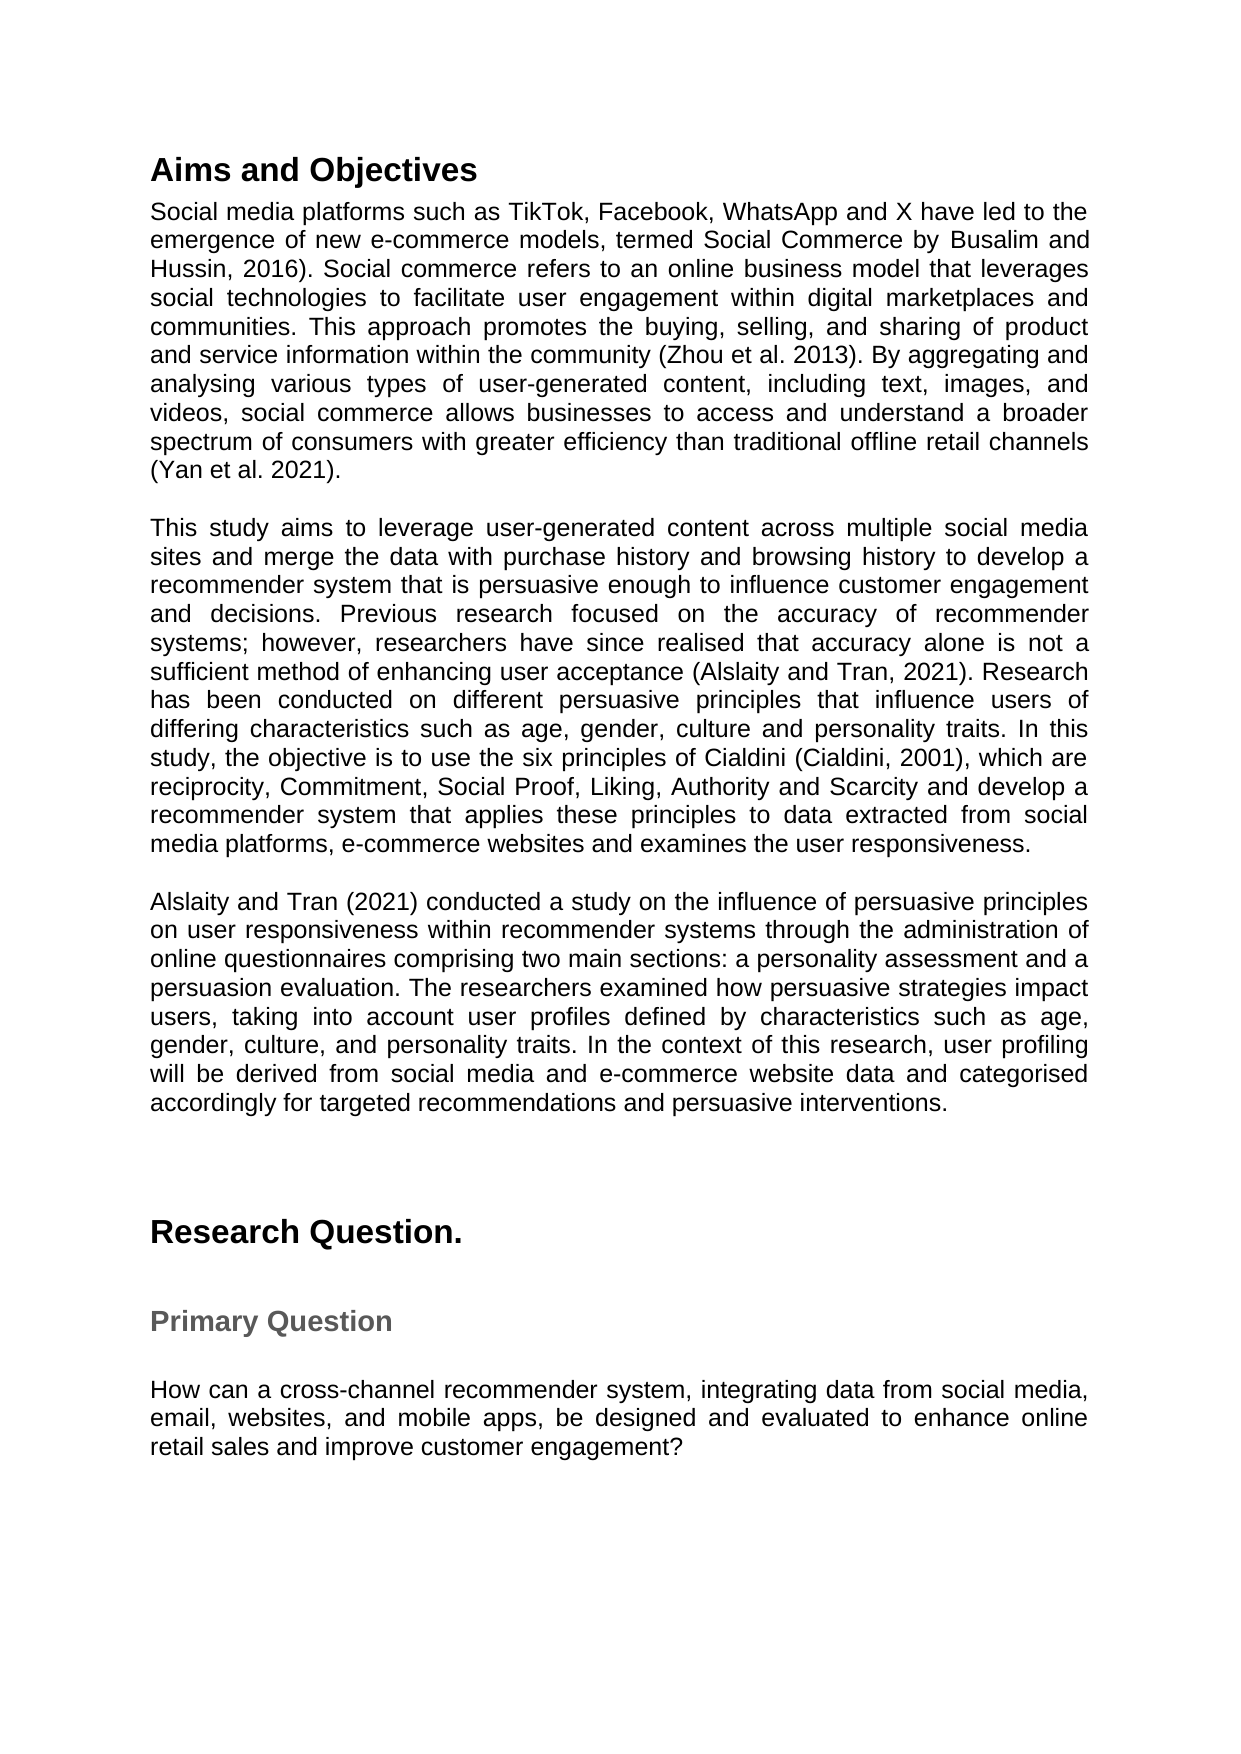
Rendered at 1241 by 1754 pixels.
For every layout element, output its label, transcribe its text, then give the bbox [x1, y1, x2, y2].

subtitle Research Question. [150, 1212, 1090, 1250]
text Social media platforms such as TikTok, Facebook, WhatsApp and X have led to the emergence of new e-commerce models, termed Social Commerce by Busalim and Hussin, 2016). Social commerce refers to an online business model that leverages social technologies to facilitate user engagement within digital marketplaces and communities. This approach promotes the buying, selling, and sharing of product and service information within the community (Zhou et al. 2013). By aggregating and analysing various types of user-generated content, including text, images, and videos, social commerce allows businesses to access and understand a broader spectrum of consumers with greater efficiency than traditional offline retail channels (Yan et al. 2021). [150, 226, 1090, 484]
text This study aims to leverage user-generated content across multiple social media sites and merge the data with purchase history and browsing history to develop a recommender system that is persuasive enough to influence customer engagement and decisions. Previous research focused on the accuracy of recommender systems; however, researchers have since realised that accuracy alone is not a sufficient method of enhancing user acceptance (Alslaity and Tran, 2021). Research has been conducted on different persuasive principles that influence users of differing characteristics such as age, gender, culture and personality traits. In this study, the objective is to use the six principles of Cialdini (Cialdini, 2001), which are reciprocity, Commitment, Social Proof, Liking, Authority and Scarcity and develop a recommender system that applies these principles to data extracted from social media platforms, e-commerce websites and examines the user responsiveness. [150, 513, 1090, 858]
subtitle Aims and Objectives [150, 150, 1090, 188]
text How can a cross-channel recommender system, integrating data from social media, email, websites, and mobile apps, be designed and evaluated to enhance online retail sales and improve customer engagement? [150, 1374, 1090, 1461]
subtitle Primary Question [150, 1304, 1090, 1337]
text Alslaity and Tran (2021) conducted a study on the influence of persuasive principles on user responsiveness within recommender systems through the administration of online questionnaires comprising two main sections: a personality assessment and a persuasion evaluation. The researchers examined how persuasive strategies impact users, taking into account user profiles defined by characteristics such as age, gender, culture, and personality traits. In the context of this research, user profiling will be derived from social media and e-commerce website data and categorised accordingly for targeted recommendations and persuasive interventions. [150, 887, 1090, 1117]
